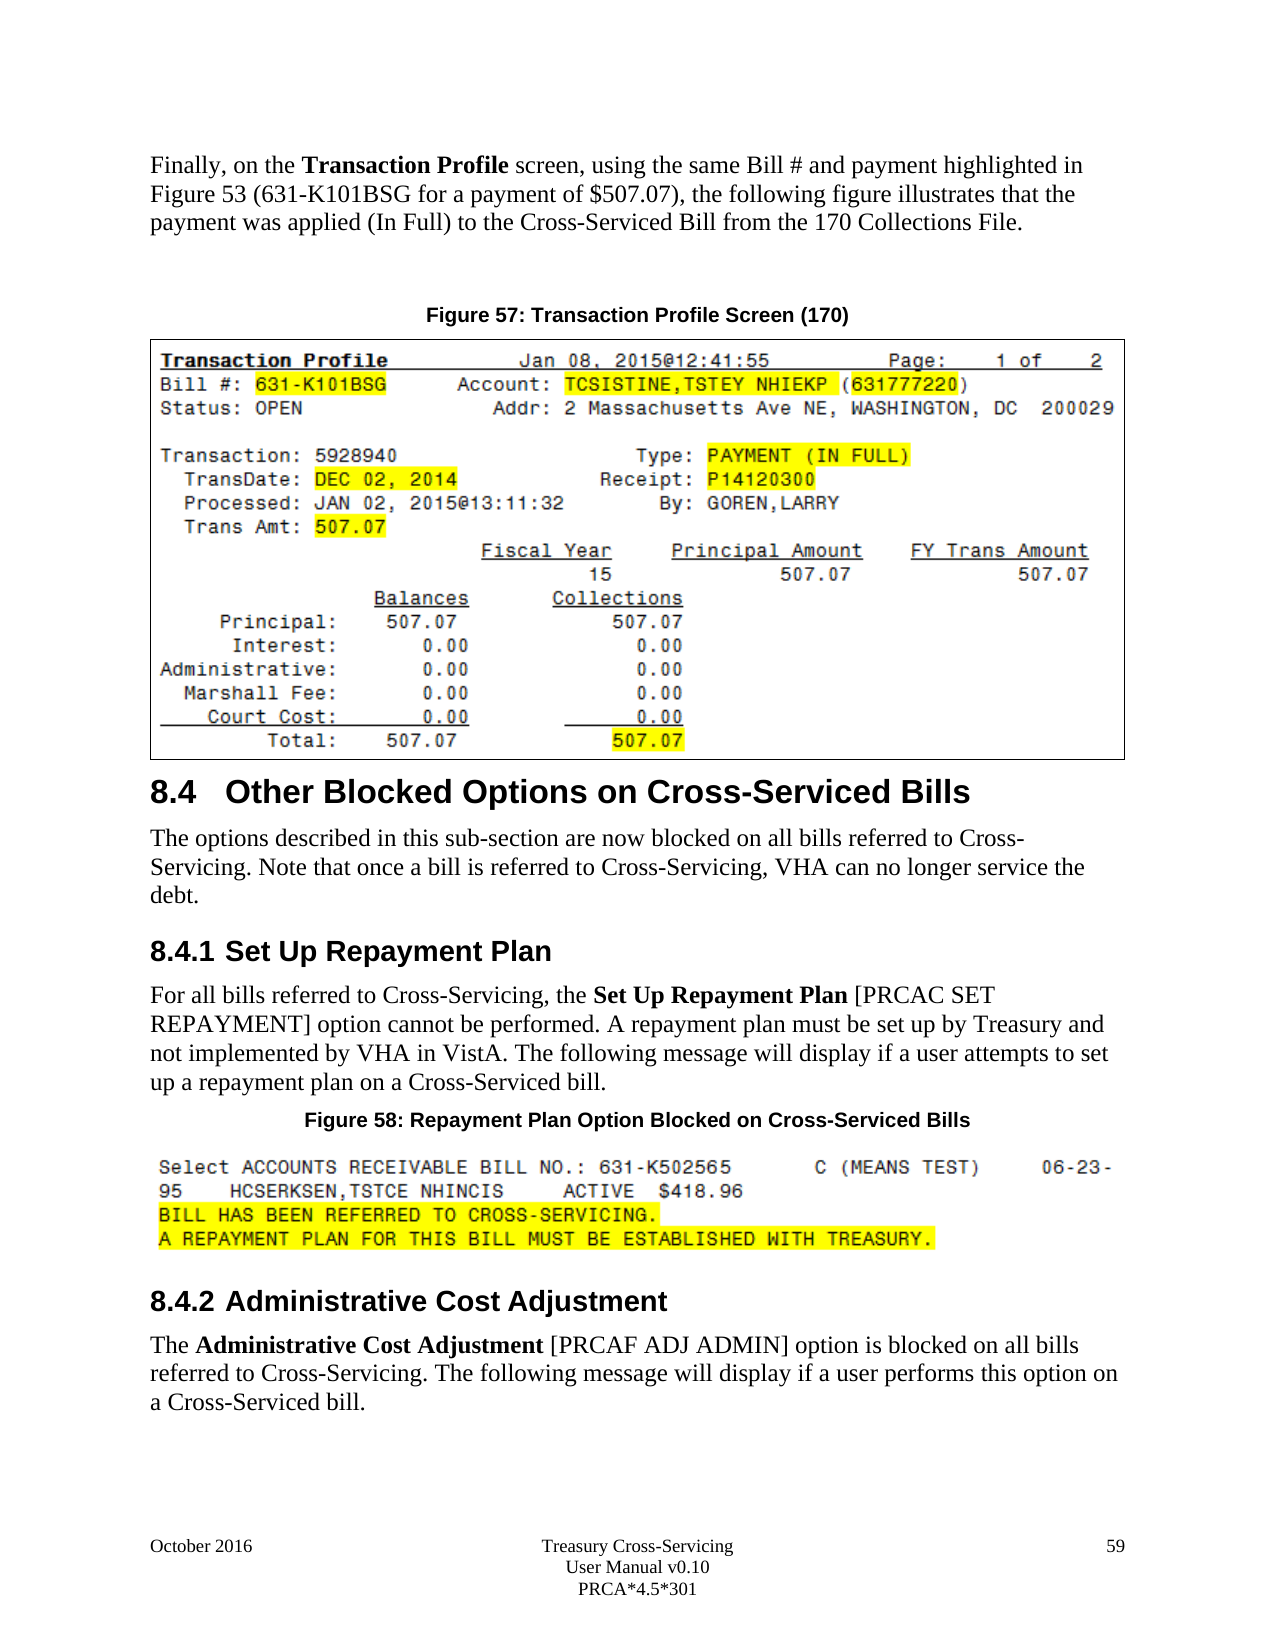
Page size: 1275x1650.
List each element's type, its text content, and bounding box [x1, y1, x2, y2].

subtitle Administrative Cost Adjustment [150, 1284, 1125, 1317]
subtitle Set Up Repayment Plan [150, 934, 1125, 968]
text For all bills referred to Cross-Servicing, the Set Up Repayment Plan [PRCAC SET REPAYMENT] option cannot be performed. A repayment plan must be set up by Treasury and not implemented by VHA in VistA. The following message will display if a user attempts to set up a repayment plan on a Cross-Serviced bill. [150, 980, 1125, 1095]
text Finally, on the Transaction Profile screen, using the same Bill # and payment highlighted in Figure 53 (631-K101BSG for a payment of $507.07), the following figure illustrates that the payment was applied (In Full) to the Cross-Serviced Bill from the 170 Collections File. [150, 150, 1125, 236]
text The Administrative Cost Adjustment [PRCAF ADJ ADMIN] option is blocked on all bills referred to Cross-Servicing. The following message will display if a user performs this option on a Cross-Serviced bill. [150, 1330, 1125, 1416]
text The options described in this sub-section are now blocked on all bills referred to Cross-Servicing. Note that once a bill is referred to Cross-Servicing, VHA can no longer service the debt. [150, 823, 1125, 909]
subtitle Other Blocked Options on Cross-Serviced Bills [150, 772, 1125, 811]
